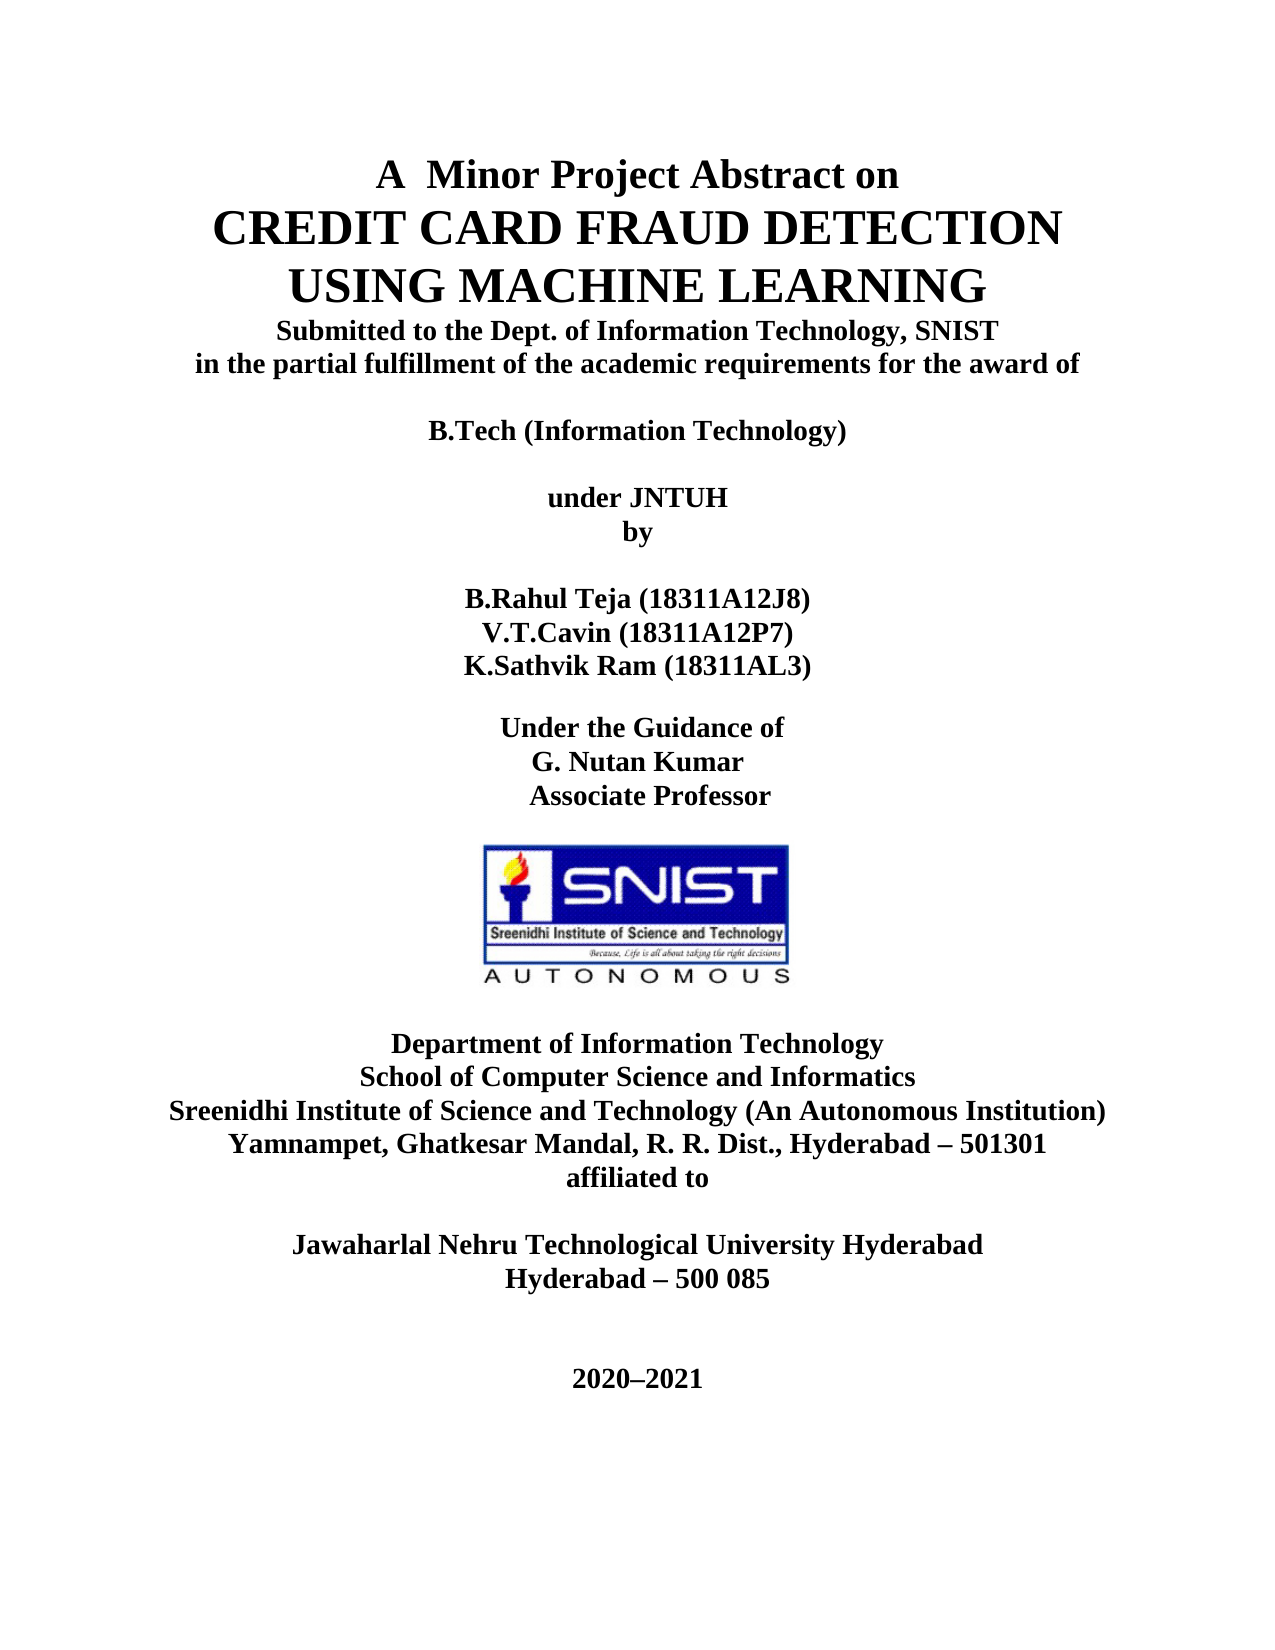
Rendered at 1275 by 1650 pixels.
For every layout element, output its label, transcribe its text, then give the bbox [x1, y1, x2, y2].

text Submitted to the Dept. of Information Technology, SNIST [150, 313, 1125, 346]
text Associate Professor [150, 778, 1125, 811]
text affiliated to [150, 1160, 1125, 1194]
text 2020–2021 [150, 1361, 1125, 1395]
text G. Nutan Kumar [150, 744, 1125, 778]
text V.T.Cavin (18311A12P7) [150, 615, 1125, 648]
text K.Sathvik Ram (18311AL3) [150, 648, 1125, 682]
text in the partial fulfillment of the academic requirements for the award of [150, 346, 1125, 380]
text Jawaharlal Nehru Technological University Hyderabad [150, 1227, 1125, 1261]
text Under the Guidance of [150, 711, 1125, 744]
text Department of Information Technology [150, 1026, 1125, 1059]
text under JNTUH [150, 481, 1125, 514]
text Hyderabad – 500 085 [150, 1261, 1125, 1294]
picture [478, 840, 797, 993]
text B.Rahul Teja (18311A12J8) [150, 581, 1125, 615]
text A Minor Project Abstract on [150, 150, 1125, 198]
text CREDIT CARD FRAUD DETECTION USING MACHINE LEARNING [150, 198, 1125, 313]
text B.Tech (Information Technology) [150, 413, 1125, 447]
text Yamnampet, Ghatkesar Mandal, R. R. Dist., Hyderabad – 501301 [150, 1127, 1125, 1160]
text School of Computer Science and Informatics [150, 1059, 1125, 1093]
text by [150, 514, 1125, 548]
text Sreenidhi Institute of Science and Technology (An Autonomous Institution) [150, 1093, 1125, 1127]
